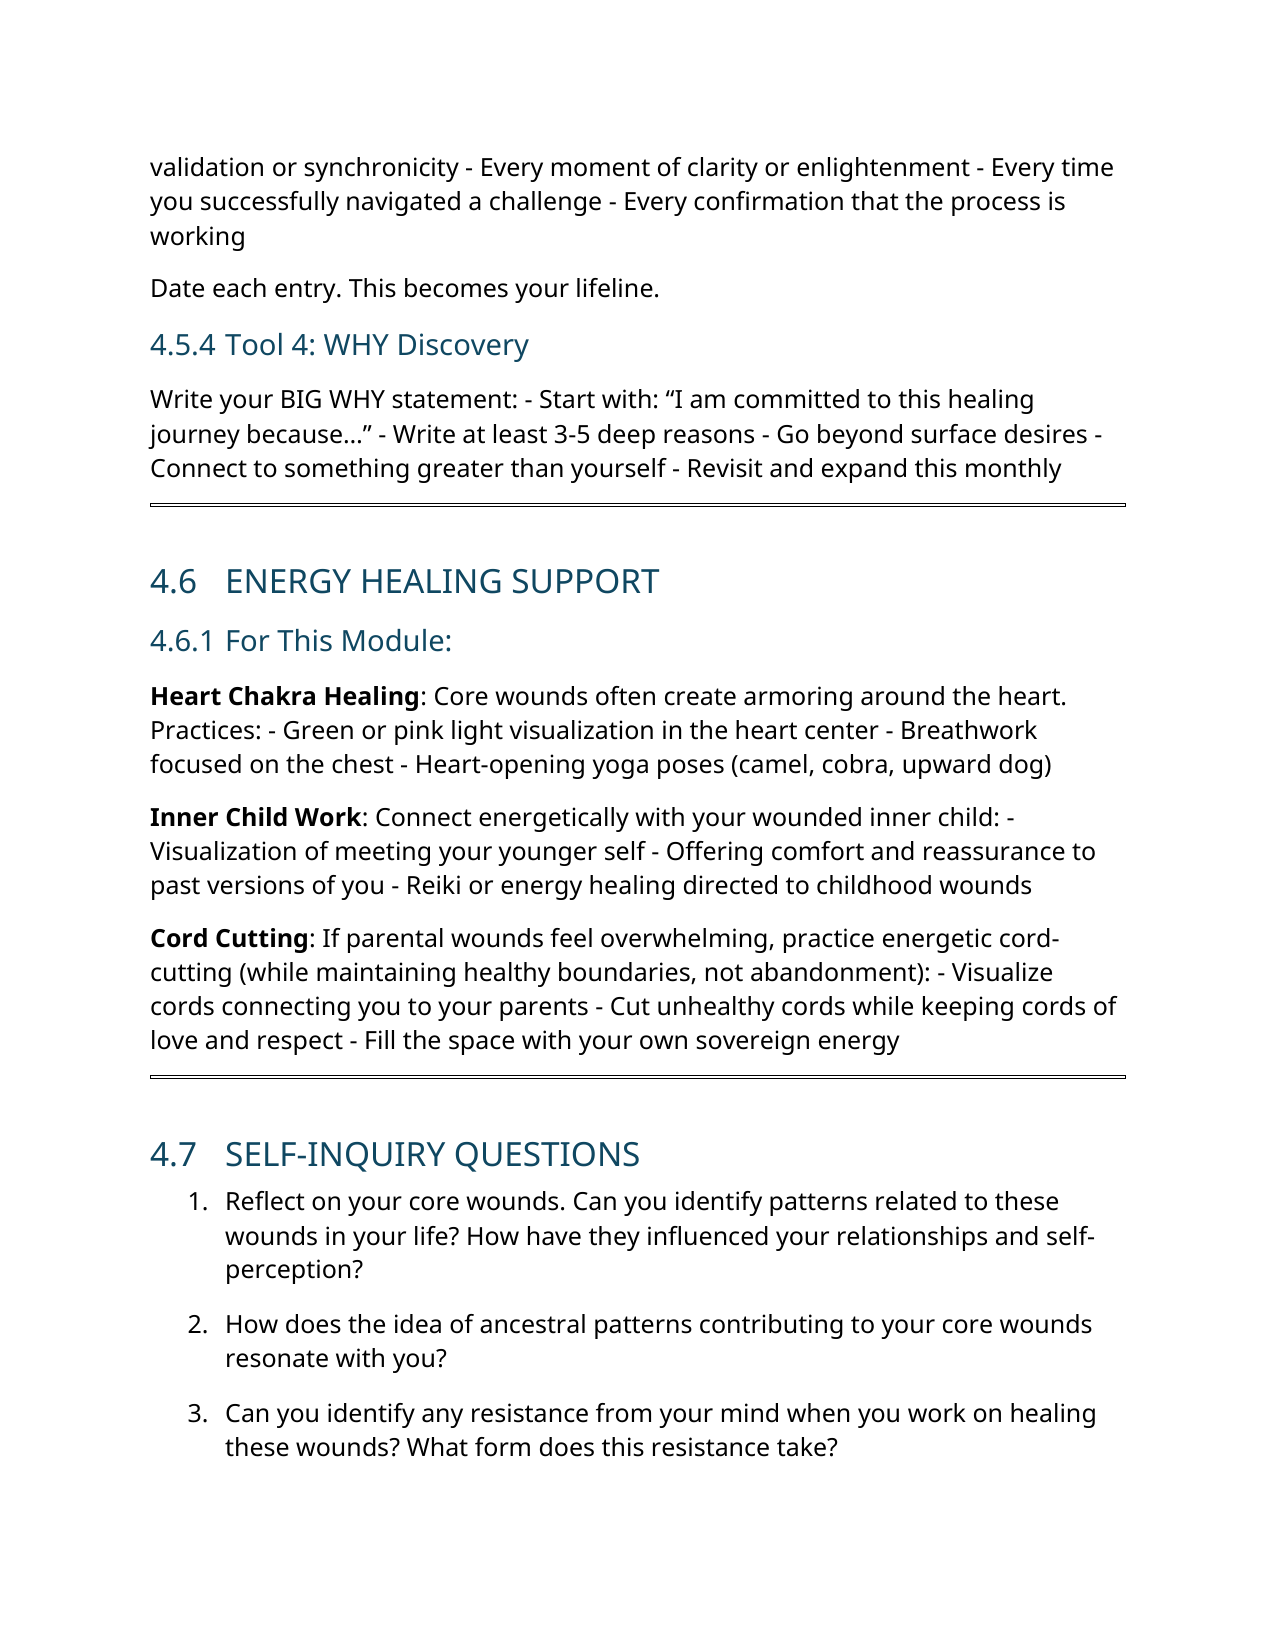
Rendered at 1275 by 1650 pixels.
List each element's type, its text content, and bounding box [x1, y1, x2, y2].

list Reflect on your core wounds. Can you identify patterns related to these wounds in your life? How have they influenced your relationships and self-perception? [187, 1184, 1125, 1286]
list Can you identify any resistance from your mind when you work on healing these wounds? What form does this resistance take? [187, 1396, 1125, 1464]
subtitle 4.5.4 Tool 4: WHY Discovery [150, 324, 1125, 363]
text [150, 150, 1125, 252]
text Cord Cutting: If parental wounds feel overwhelming, practice energetic cord-cutting (while maintaining healthy boundaries, not abandonment): - Visualize cords connecting you to your parents - Cut unhealthy cords while keeping cords of love and respect - Fill the space with your own sovereign energy [150, 920, 1125, 1057]
text Heart Chakra Healing: Core wounds often create armoring around the heart. Practices: - Green or pink light visualization in the heart center - Breathwork focused on the chest - Heart-opening yoga poses (camel, cobra, upward dog) [150, 678, 1125, 781]
subtitle 4.7 SELF-INQUIRY QUESTIONS [150, 1130, 1125, 1176]
subtitle 4.6 ENERGY HEALING SUPPORT [150, 558, 1125, 603]
text Write your BIG WHY statement: - Start with: “I am committed to this healing journey because…” - Write at least 3-5 deep reasons - Go beyond surface desires - Connect to something greater than yourself - Revisit and expand this monthly [150, 382, 1125, 484]
subtitle 4.6.1 For This Module: [150, 620, 1125, 660]
text Date each entry. This becomes your lifeline. [150, 271, 1125, 305]
text Inner Child Work: Connect energetically with your wounded inner child: - Visualization of meeting your younger self - Offering comfort and reassurance to past versions of you - Reiki or energy healing directed to childhood wounds [150, 799, 1125, 902]
list How does the idea of ancestral patterns contributing to your core wounds resonate with you? [187, 1307, 1125, 1375]
